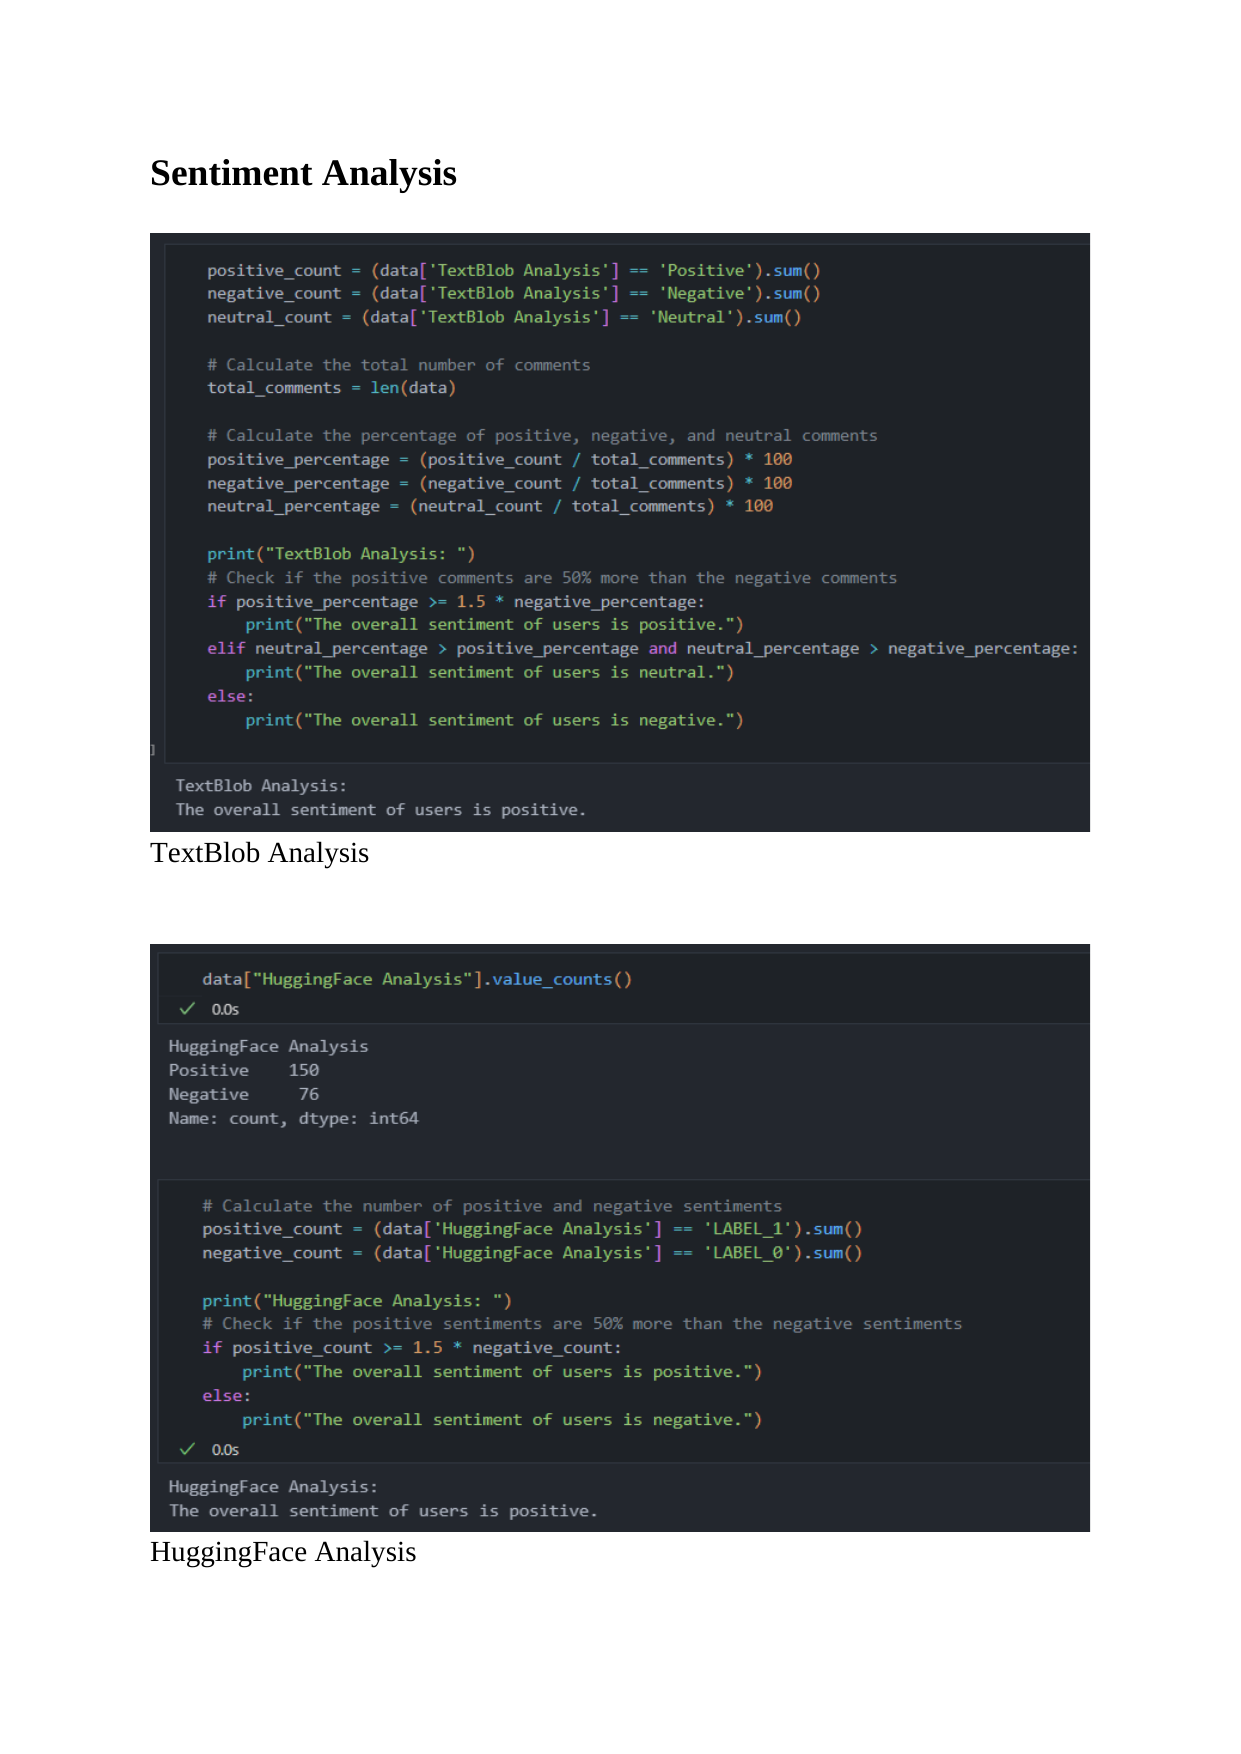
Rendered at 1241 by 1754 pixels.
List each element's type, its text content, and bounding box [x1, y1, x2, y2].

picture [150, 233, 1091, 832]
text TextBlob Analysis [150, 835, 1110, 868]
picture [150, 944, 1091, 1532]
text Sentiment Analysis [150, 150, 1110, 193]
